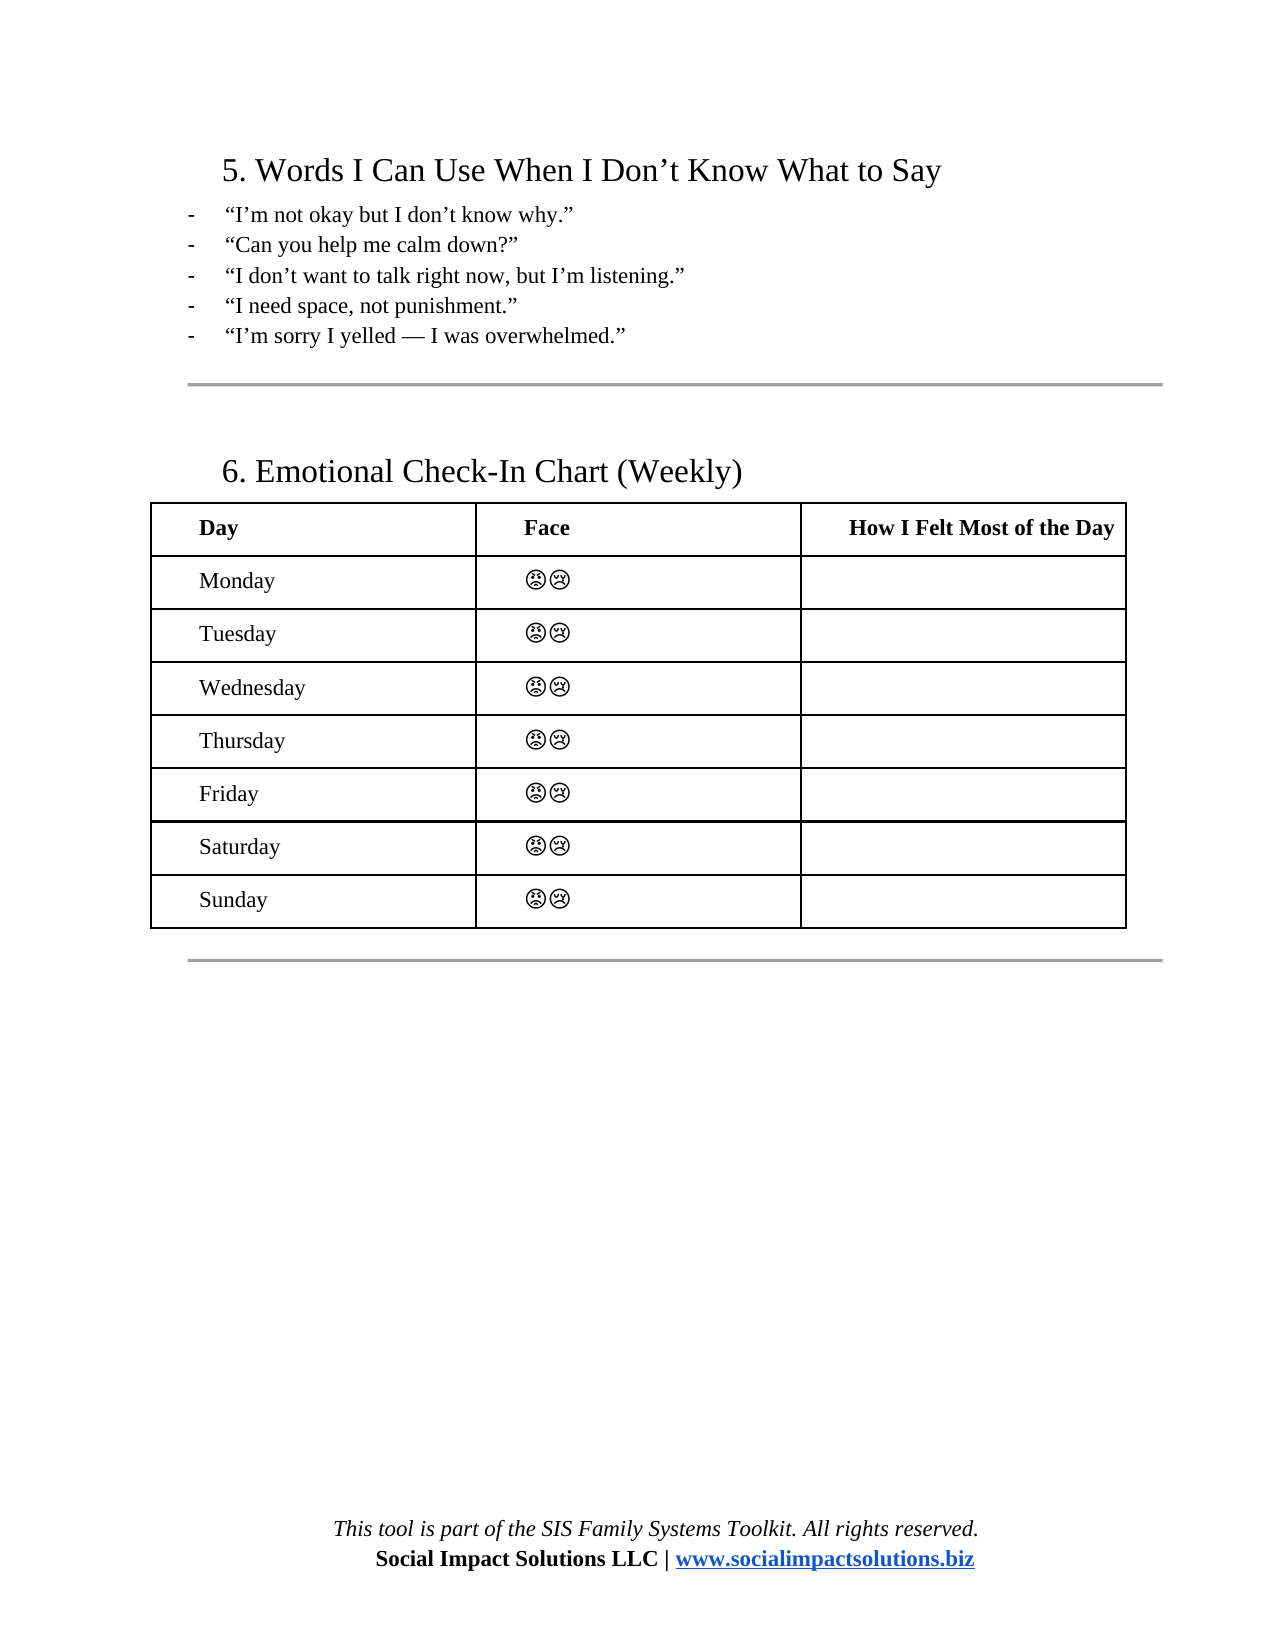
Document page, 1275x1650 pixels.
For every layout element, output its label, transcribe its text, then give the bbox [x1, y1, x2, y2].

subtitle 💬 5. Words I Can Use When I Don’t Know What to Say [187, 150, 1125, 188]
table_cell Wednesday [152, 663, 475, 714]
table_cell 🙂🙁😡😢 [477, 716, 800, 767]
table_cell Friday [152, 769, 475, 820]
table_cell Monday [152, 557, 475, 608]
list “Can you help me calm down?” [187, 231, 1125, 258]
table_cell Sunday [152, 876, 475, 927]
table_cell [802, 876, 1125, 927]
list “I don’t want to talk right now, but I’m listening.” [187, 262, 1125, 288]
table_cell 🙂🙁😡😢 [477, 769, 800, 820]
table_cell [802, 823, 1125, 873]
table_cell [802, 769, 1125, 820]
table_cell 🙂🙁😡😢 [477, 610, 800, 661]
subtitle 📅 6. Emotional Check-In Chart (Weekly) [187, 451, 1125, 489]
table_cell [802, 610, 1125, 661]
list “I need space, not punishment.” [187, 292, 1125, 318]
list “I’m sorry I yelled — I was overwhelmed.” [187, 322, 1125, 349]
table_cell [802, 716, 1125, 767]
table_header Face [477, 504, 800, 555]
table_cell Tuesday [152, 610, 475, 661]
table_cell 🙂🙁😡😢 [477, 663, 800, 714]
table_cell Saturday [152, 823, 475, 873]
table_cell 🙂🙁😡😢 [477, 557, 800, 608]
table_cell Thursday [152, 716, 475, 767]
table_cell [802, 663, 1125, 714]
table_header How I Felt Most of the Day [802, 504, 1125, 555]
table_header Day [152, 504, 475, 555]
table_cell 🙂🙁😡😢 [477, 876, 800, 927]
list “I’m not okay but I don’t know why.” [187, 201, 1125, 227]
table_cell [802, 557, 1125, 608]
table_cell 🙂🙁😡😢 [477, 823, 800, 873]
